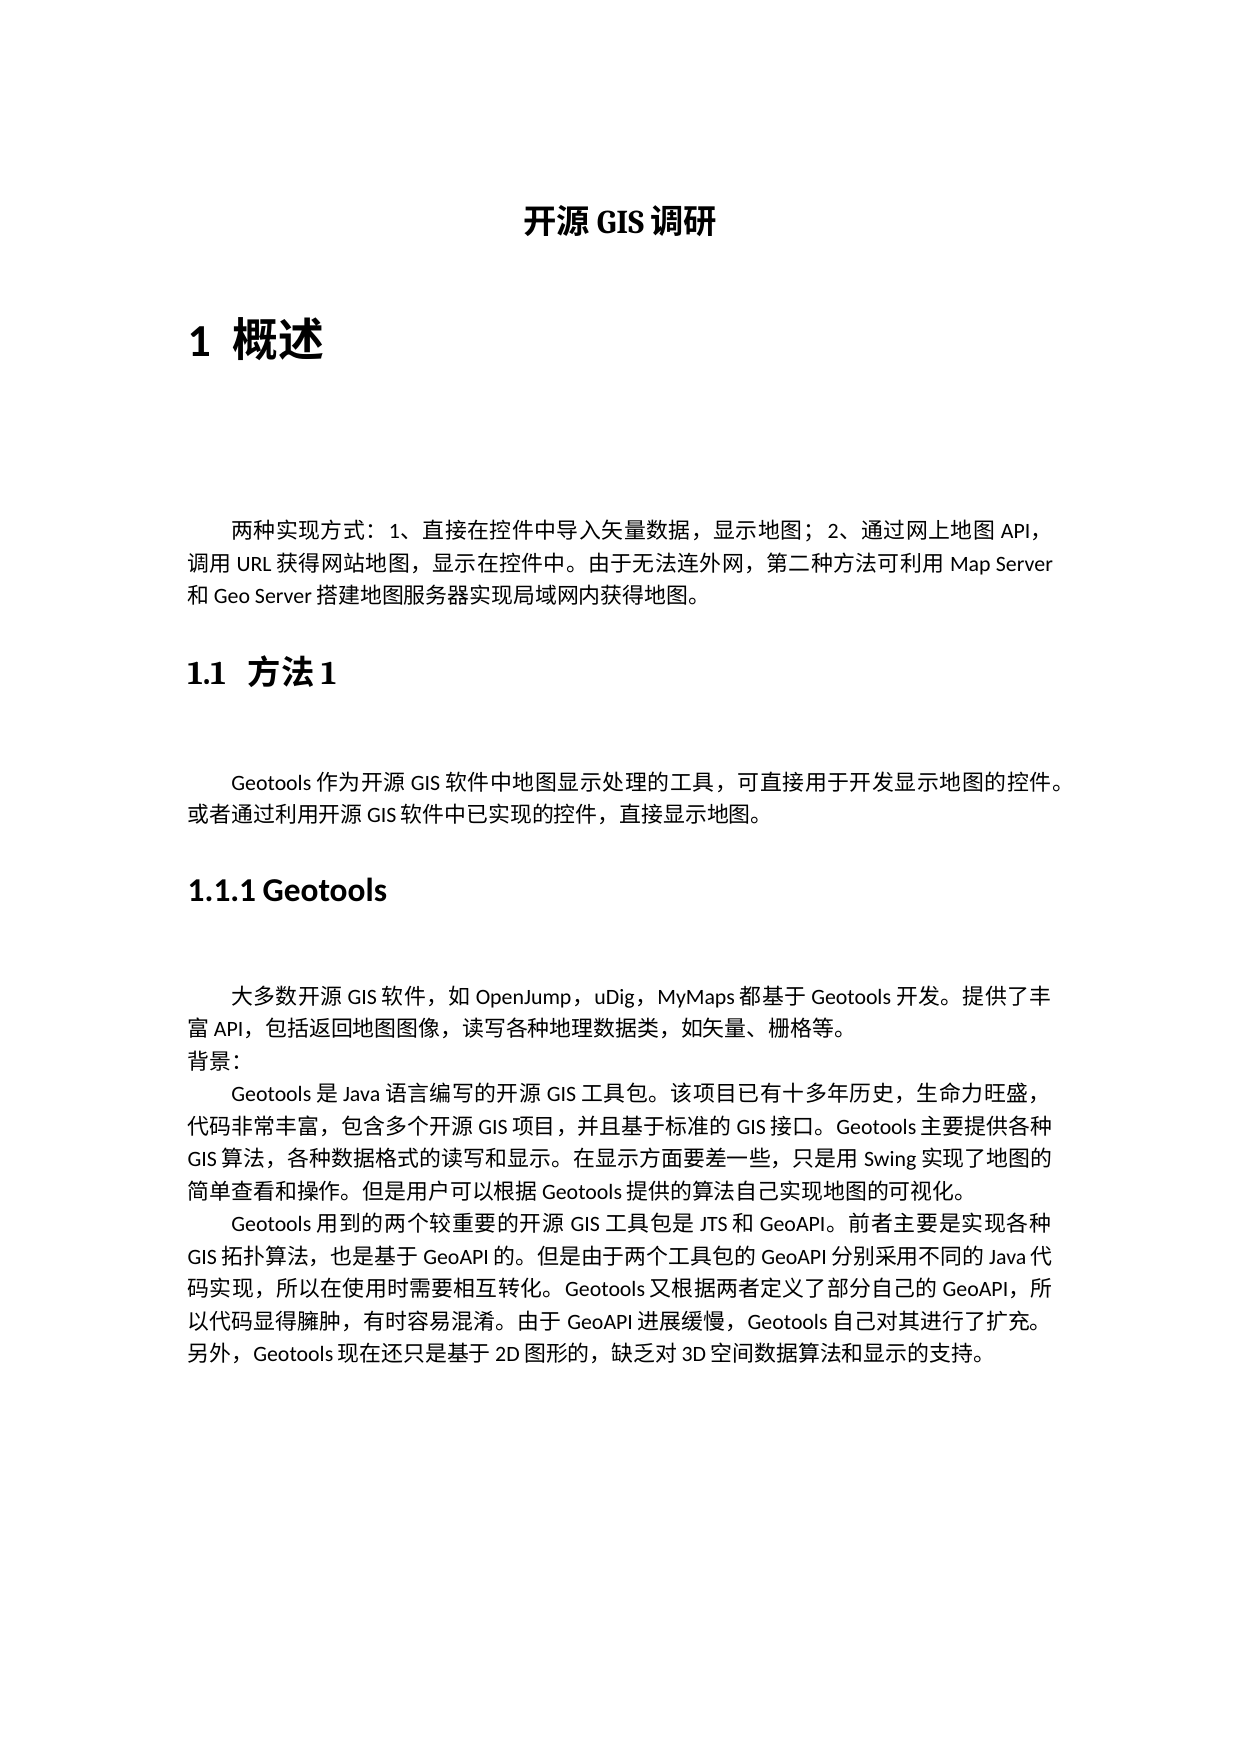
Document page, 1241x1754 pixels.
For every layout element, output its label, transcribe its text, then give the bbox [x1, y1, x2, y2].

text Geotools用到的两个较重要的开源GIS工具包是JTS和GeoAPI。前者主要是实现各种GIS拓扑算法，也是基于GeoAPI的。但是由于两个工具包的GeoAPI分别采用不同的Java代码实现，所以在使用时需要相互转化。Geotools又根据两者定义了部分自己的GeoAPI，所以代码显得臃肿，有时容易混淆。由于GeoAPI进展缓慢，Geotools自己对其进行了扩充。另外，Geotools现在还只是基于2D图形的，缺乏对3D空间数据算法和显示的支持。 [187, 1206, 1053, 1368]
subtitle 概述 [187, 287, 1053, 385]
subtitle Geotools [187, 857, 1053, 922]
title 开源GIS调研 [187, 187, 1053, 252]
text Geotools作为开源GIS软件中地图显示处理的工具，可直接用于开发显示地图的控件。或者通过利用开源GIS软件中已实现的控件，直接显示地图。 [187, 764, 1053, 829]
subtitle 方法1 [187, 637, 1053, 702]
text Geotools是Java语言编写的开源GIS工具包。该项目已有十多年历史，生命力旺盛，代码非常丰富，包含多个开源GIS项目，并且基于标准的GIS接口。Geotools主要提供各种GIS算法，各种数据格式的读写和显示。在显示方面要差一些，只是用Swing实现了地图的简单查看和操作。但是用户可以根据Geotools提供的算法自己实现地图的可视化。 [187, 1076, 1053, 1206]
text 两种实现方式：1、直接在控件中导入矢量数据，显示地图；2、通过网上地图API，调用URL获得网站地图，显示在控件中。由于无法连外网，第二种方法可利用Map Server和Geo Server搭建地图服务器实现局域网内获得地图。 [187, 513, 1053, 610]
text 大多数开源GIS软件，如OpenJump，uDig，MyMaps都基于Geotools开发。提供了丰富API，包括返回地图图像，读写各种地理数据类，如矢量、栅格等。 [187, 978, 1053, 1043]
text 背景： [187, 1043, 1053, 1076]
